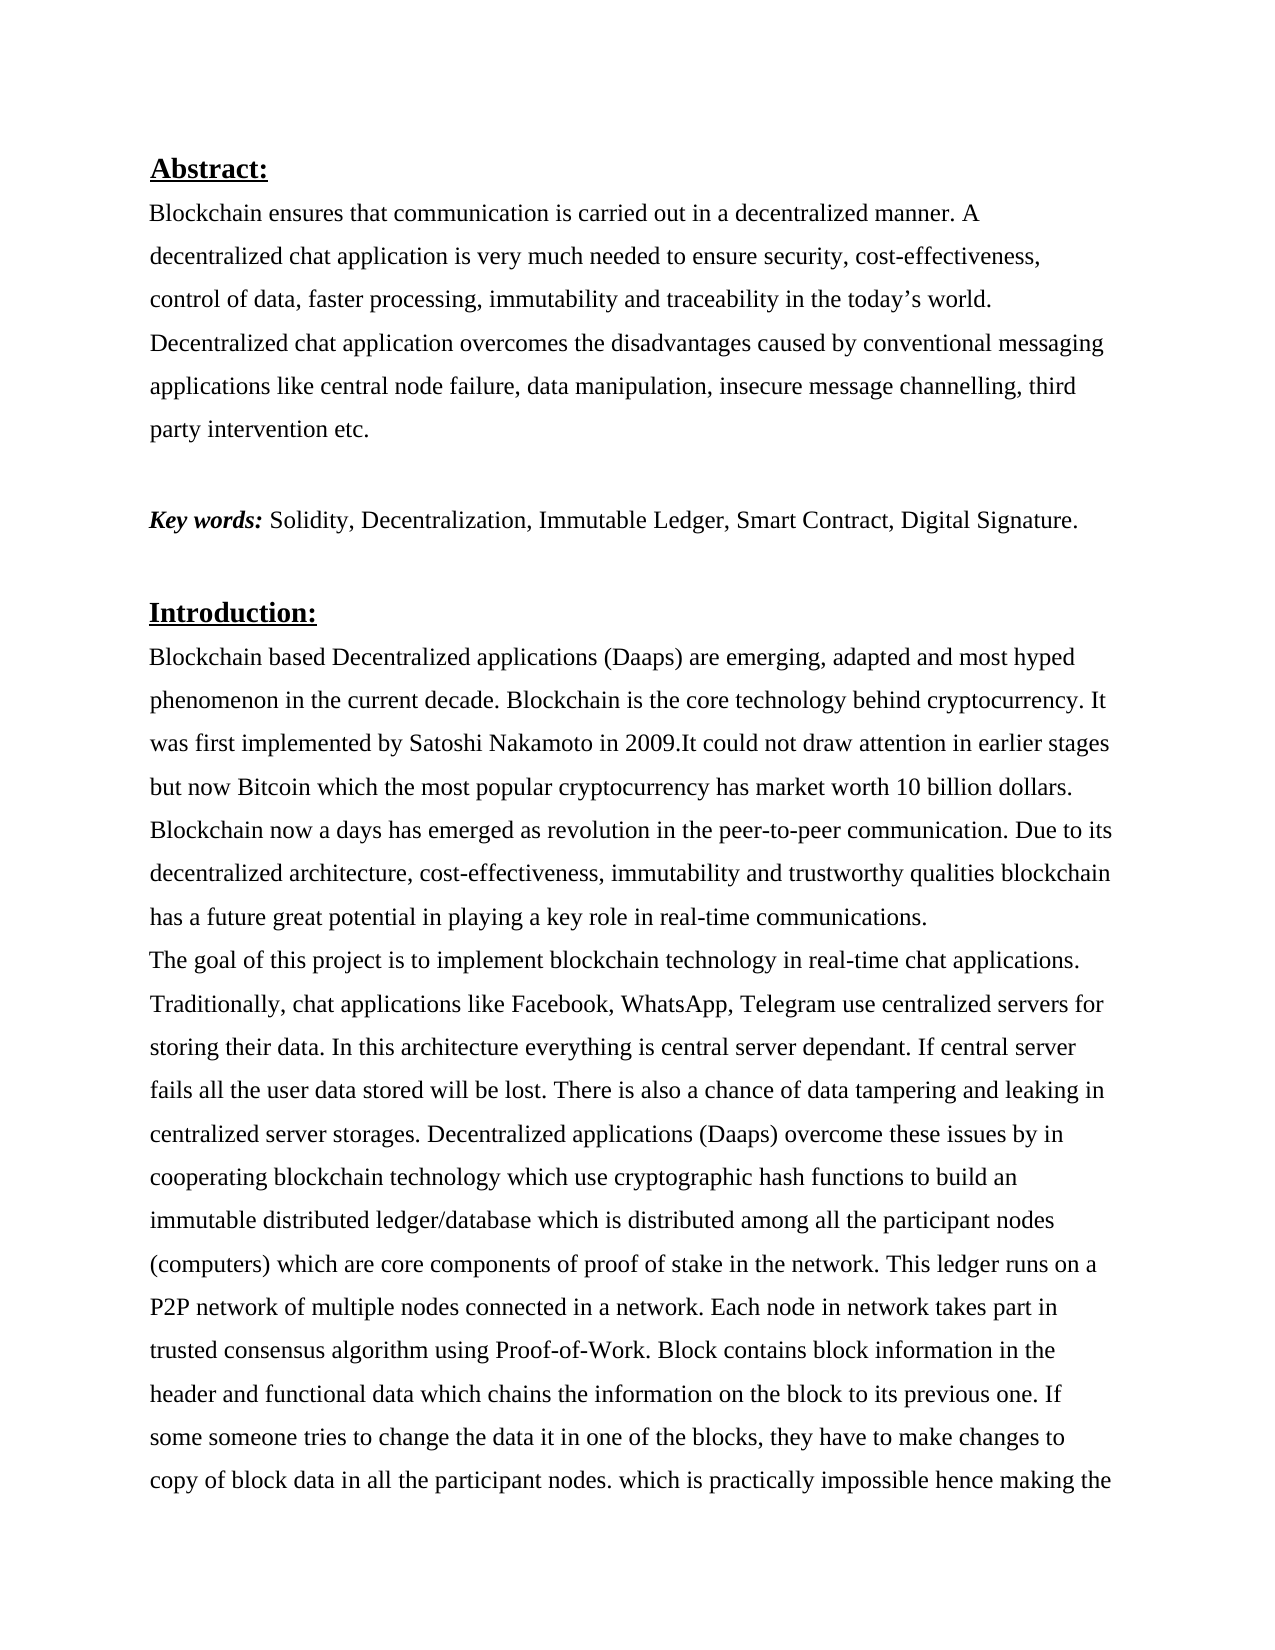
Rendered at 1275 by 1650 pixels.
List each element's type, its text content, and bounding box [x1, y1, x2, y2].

text Introduction: [148, 595, 1121, 628]
text Abstract: [150, 151, 1121, 184]
text Blockchain ensures that communication is carried out in a decentralized manner. A decentralized chat application is very much needed to ensure security, cost-effectiveness, control of data, faster processing, immutability and traceability in the today’s world. Decentralized chat application overcomes the disadvantages caused by conventional messaging applications like central node failure, data manipulation, insecure message channelling, third party intervention etc. [148, 198, 1116, 443]
text Key words: Solidity, Decentralization, Immutable Ledger, Smart Contract, Digital Signature. [148, 505, 1116, 533]
text Blockchain based Decentralized applications (Daaps) are emerging, adapted and most hyped phenomenon in the current decade. Blockchain is the core technology behind cryptocurrency. It was first implemented by Satoshi Nakamoto in 2009.It could not draw attention in earlier stages but now Bitcoin which the most popular cryptocurrency has market worth 10 billion dollars. Blockchain now a days has emerged as revolution in the peer-to-peer communication. Due to its decentralized architecture, cost-effectiveness, immutability and trustworthy qualities blockchain has a future great potential in playing a key role in real-time communications. [148, 642, 1116, 930]
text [148, 945, 1116, 1494]
